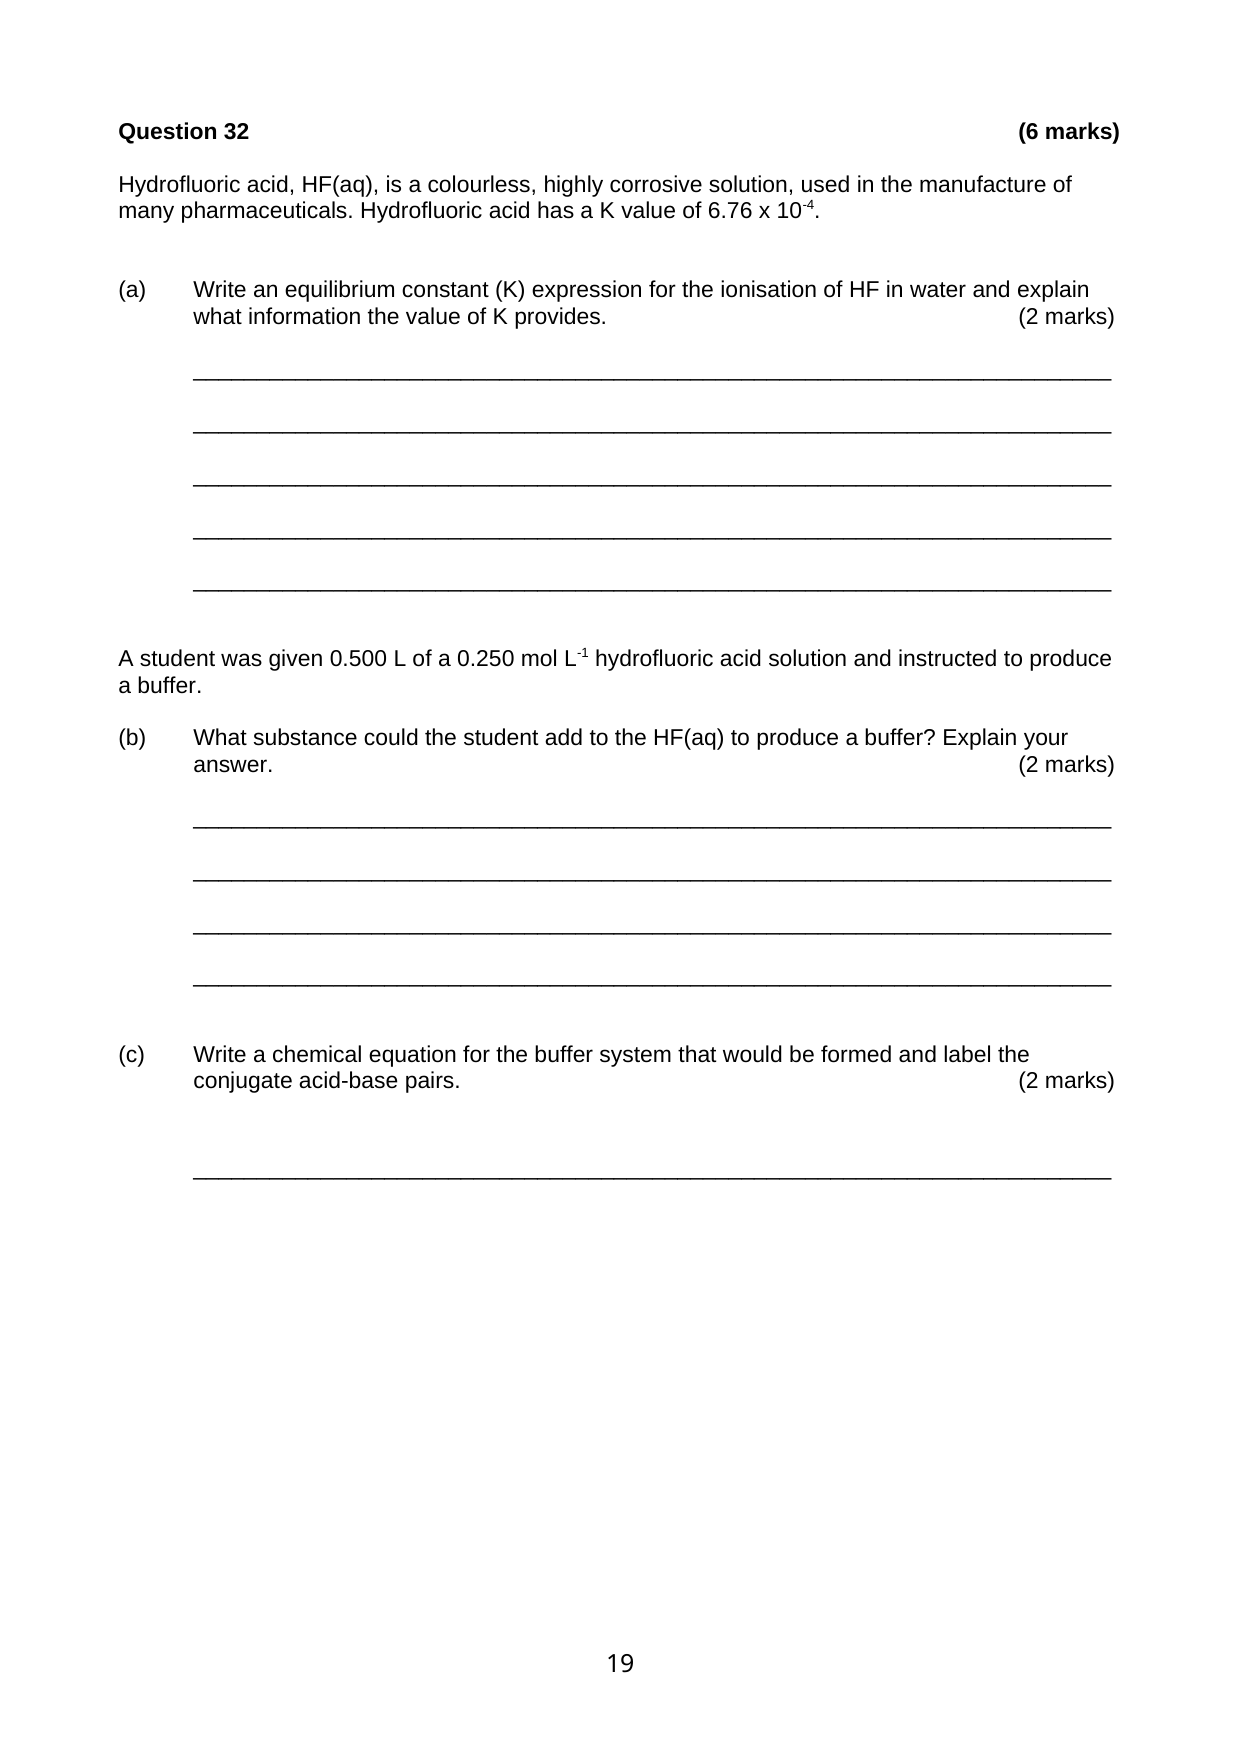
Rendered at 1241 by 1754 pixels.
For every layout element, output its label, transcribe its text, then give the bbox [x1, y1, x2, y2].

text ________________________________________________________________________ [118, 566, 1122, 592]
text Question 32 (6 marks) [118, 118, 1122, 144]
text A student was given 0.500 L of a 0.250 mol L-1 hydrofluoric acid solution and instructed to produce a buffer. [118, 645, 1122, 698]
text (b) What substance could the student add to the HF(aq) to produce a buffer? Explain your answer. (2 marks) [118, 724, 1122, 777]
text (c) Write a chemical equation for the buffer system that would be formed and label the conjugate acid-base pairs. (2 marks) [118, 1041, 1122, 1093]
text ________________________________________________________________________ [118, 513, 1122, 540]
text ________________________________________________________________________ [118, 461, 1122, 487]
text ________________________________________________________________________ [118, 1154, 1122, 1180]
text Hydrofluoric acid, HF(aq), is a colourless, highly corrosive solution, used in the manufacture of many pharmaceuticals. Hydrofluoric acid has a K value of 6.76 x 10-4. [118, 171, 1122, 223]
text (a) Write an equilibrium constant (K) expression for the ionisation of HF in water and explain what information the value of K provides. (2 marks) [118, 276, 1122, 329]
text ________________________________________________________________________ [118, 803, 1122, 830]
text ________________________________________________________________________ [118, 355, 1122, 382]
text ________________________________________________________________________ [118, 408, 1122, 434]
text ________________________________________________________________________ [118, 909, 1122, 935]
text ________________________________________________________________________ [118, 856, 1122, 882]
text ________________________________________________________________________ [118, 961, 1122, 988]
